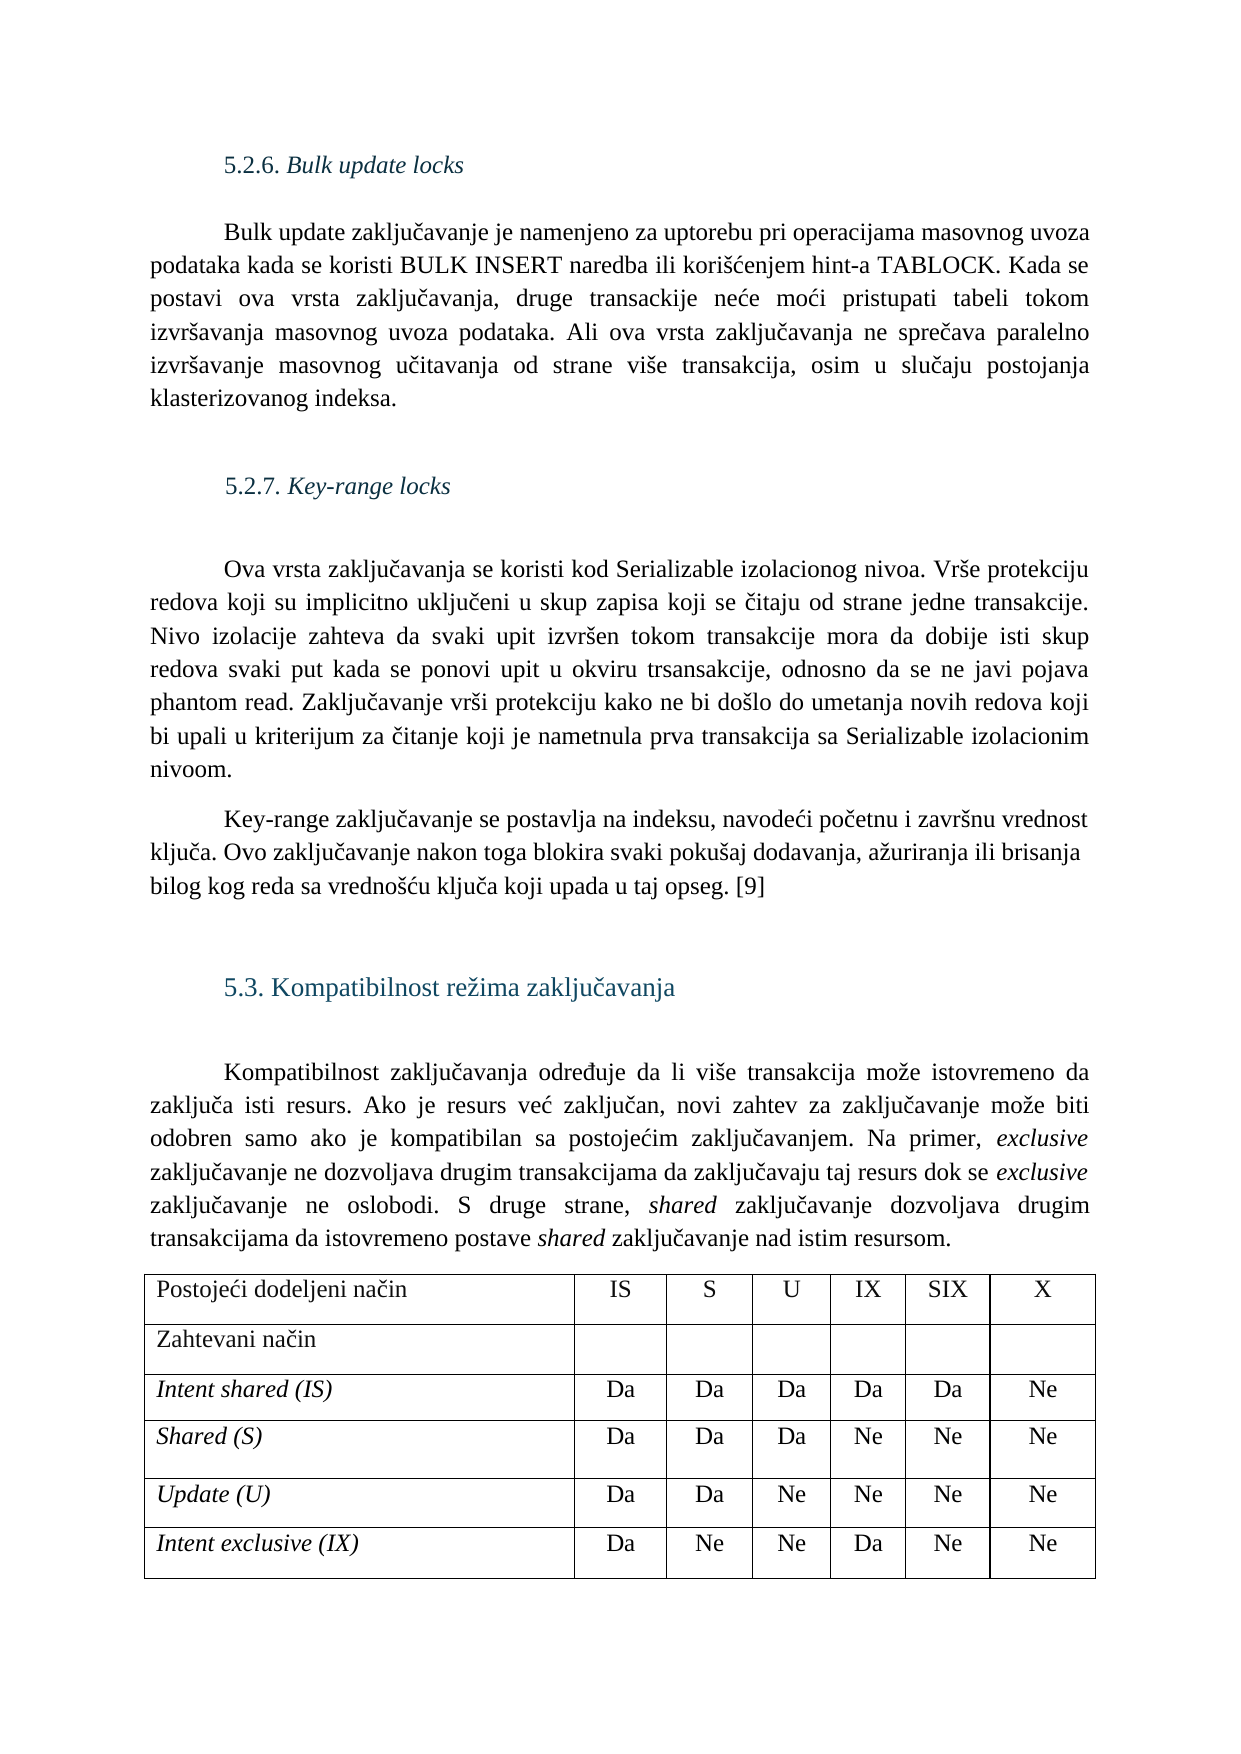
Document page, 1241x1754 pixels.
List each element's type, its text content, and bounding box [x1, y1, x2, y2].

table_cell Ne [753, 1479, 830, 1527]
table_header SIX [906, 1275, 989, 1323]
table_cell Da [575, 1421, 666, 1478]
table_cell Ne [753, 1528, 830, 1578]
table_cell Da [667, 1421, 752, 1478]
table_cell Da [575, 1479, 666, 1527]
text Ova vrsta zaključavanja se koristi kod Serializable izolacionog nivoa. Vrše protekciju redova koji su implicitno uključeni u skup zapisa koji se čitaju od strane jedne transakcije. Nivo izolacije zahteva da svaki upit izvršen tokom transakcije mora da dobije isti skup redova svaki put kada se ponovi upit u okviru trsansakcije, odnosno da se ne javi pojava phantom read. Zaključavanje vrši protekciju kako ne bi došlo do umetanja novih redova koji bi upali u kriterijum za čitanje koji je nametnula prva transakcija sa Serializable izolacionim nivoom. [150, 554, 1090, 783]
table_cell Da [667, 1375, 752, 1420]
table_cell [831, 1325, 905, 1373]
table_cell [906, 1325, 989, 1373]
table_cell Ne [831, 1479, 905, 1527]
table_cell Intent exclusive (IX) [145, 1528, 574, 1578]
table_header X [991, 1275, 1095, 1323]
table_cell Da [753, 1421, 830, 1478]
text Key-range zaključavanje se postavlja na indeksu, navodeći početnu i završnu vrednost ključa. Ovo zaključavanje nakon toga blokira svaki pokušaj dodavanja, ažuriranja ili brisanja bilog kog reda sa vrednošću ključa koji upada u taj opseg. [9] [150, 804, 1090, 899]
table_cell Da [575, 1375, 666, 1420]
text Bulk update zaključavanje je namenjeno za uptorebu pri operacijama masovnog uvoza podataka kada se koristi BULK INSERT naredba ili korišćenjem hint-a TABLOCK. Kada se postavi ova vrsta zaključavanja, druge transackije neće moći pristupati tabeli tokom izvršavanja masovnog uvoza podataka. Ali ova vrsta zaključavanja ne sprečava paralelno izvršavanje masovnog učitavanja od strane više transakcija, osim u slučaju postojanja klasterizovanog indeksa. [150, 217, 1090, 412]
table_cell Ne [906, 1421, 989, 1478]
table_cell [753, 1325, 830, 1373]
table_cell Zahtevani način [145, 1325, 574, 1373]
table_cell Shared (S) [145, 1421, 574, 1478]
table_cell Da [906, 1375, 989, 1420]
table_header Postojeći dodeljeni način [145, 1275, 574, 1323]
text Kompatibilnost zaključavanja određuje da li više transakcija može istovremeno da zaključa isti resurs. Ako je resurs već zaključan, novi zahtev za zaključavanje može biti odobren samo ako je kompatibilan sa postojećim zaključavanjem. Na primer, exclusive zaključavanje ne dozvoljava drugim transakcijama da zaključavaju taj resurs dok se exclusive zaključavanje ne oslobodi. S druge strane, shared zaključavanje dozvoljava drugim transakcijama da istovremeno postave shared zaključavanje nad istim resursom. [150, 1057, 1090, 1252]
table_cell Da [753, 1375, 830, 1420]
table_cell Update (U) [145, 1479, 574, 1527]
subtitle 5.2.7. Key-range locks [225, 471, 1090, 499]
table_header S [667, 1275, 752, 1323]
table_cell [991, 1325, 1095, 1373]
table_header IX [831, 1275, 905, 1323]
table_cell Ne [667, 1528, 752, 1578]
table_cell Ne [831, 1421, 905, 1478]
table_cell Ne [991, 1375, 1095, 1420]
subtitle 5.3. Kompatibilnost režima zaključavanja [150, 971, 1090, 1002]
table_header U [753, 1275, 830, 1323]
table_cell Intent shared (IS) [145, 1375, 574, 1420]
table_cell Da [575, 1528, 666, 1578]
table_cell Ne [906, 1479, 989, 1527]
table_cell Da [831, 1528, 905, 1578]
table_cell Ne [991, 1479, 1095, 1527]
table_cell Da [667, 1479, 752, 1527]
table_cell [667, 1325, 752, 1373]
subtitle 5.2.6. Bulk update locks [224, 150, 1090, 212]
table_cell [575, 1325, 666, 1373]
table_cell Da [831, 1375, 905, 1420]
table_cell Ne [991, 1421, 1095, 1478]
table_header IS [575, 1275, 666, 1323]
table_cell Ne [991, 1528, 1095, 1578]
table_cell Ne [906, 1528, 989, 1578]
